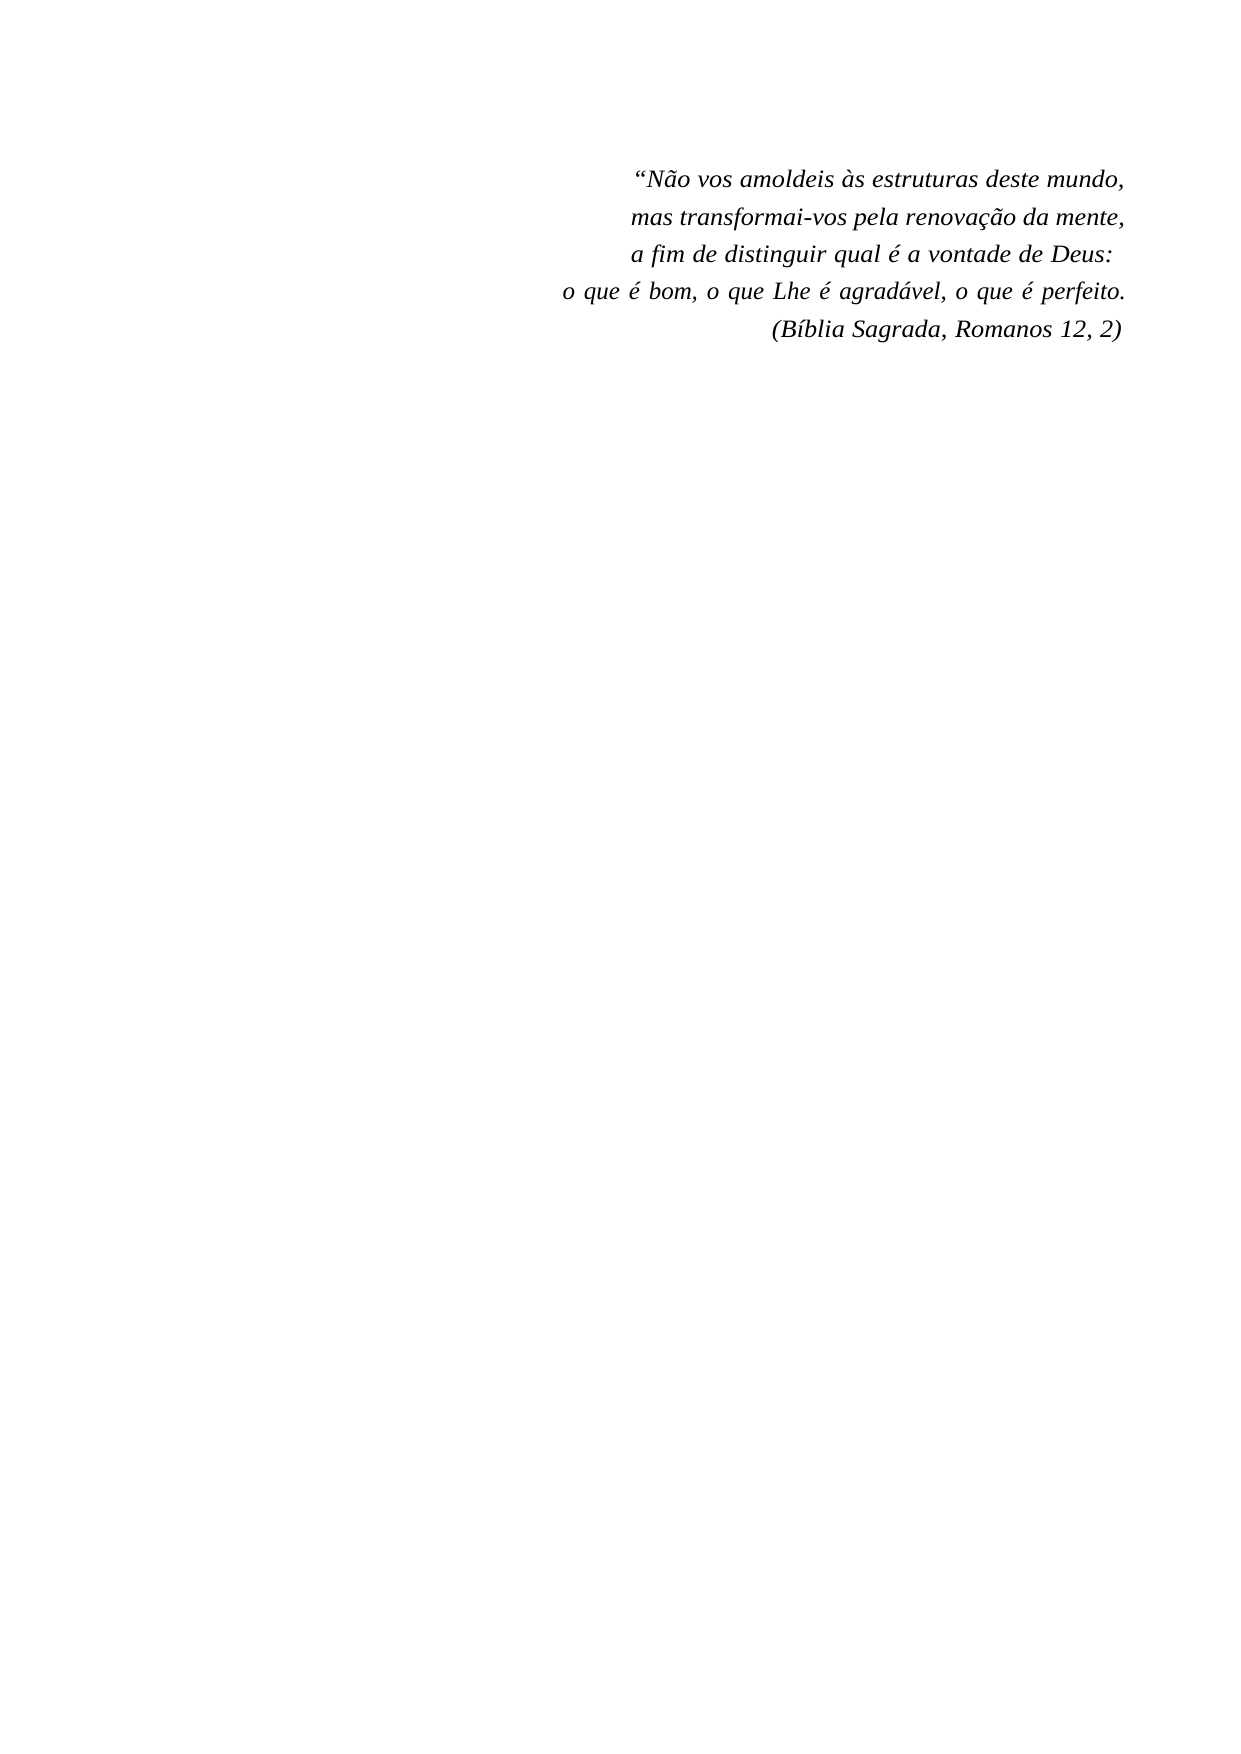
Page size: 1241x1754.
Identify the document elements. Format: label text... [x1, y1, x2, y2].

text (Bíblia Sagrada, Romanos 12, 2) [162, 314, 1122, 342]
text o que é bom, o que Lhe é agradável, o que é perfeito. [162, 276, 1125, 305]
text “Não vos amoldeis às estruturas deste mundo, mas transformai-vos pela renovação da mente, a fim de distinguir qual é a vontade de Deus: [631, 164, 1125, 268]
